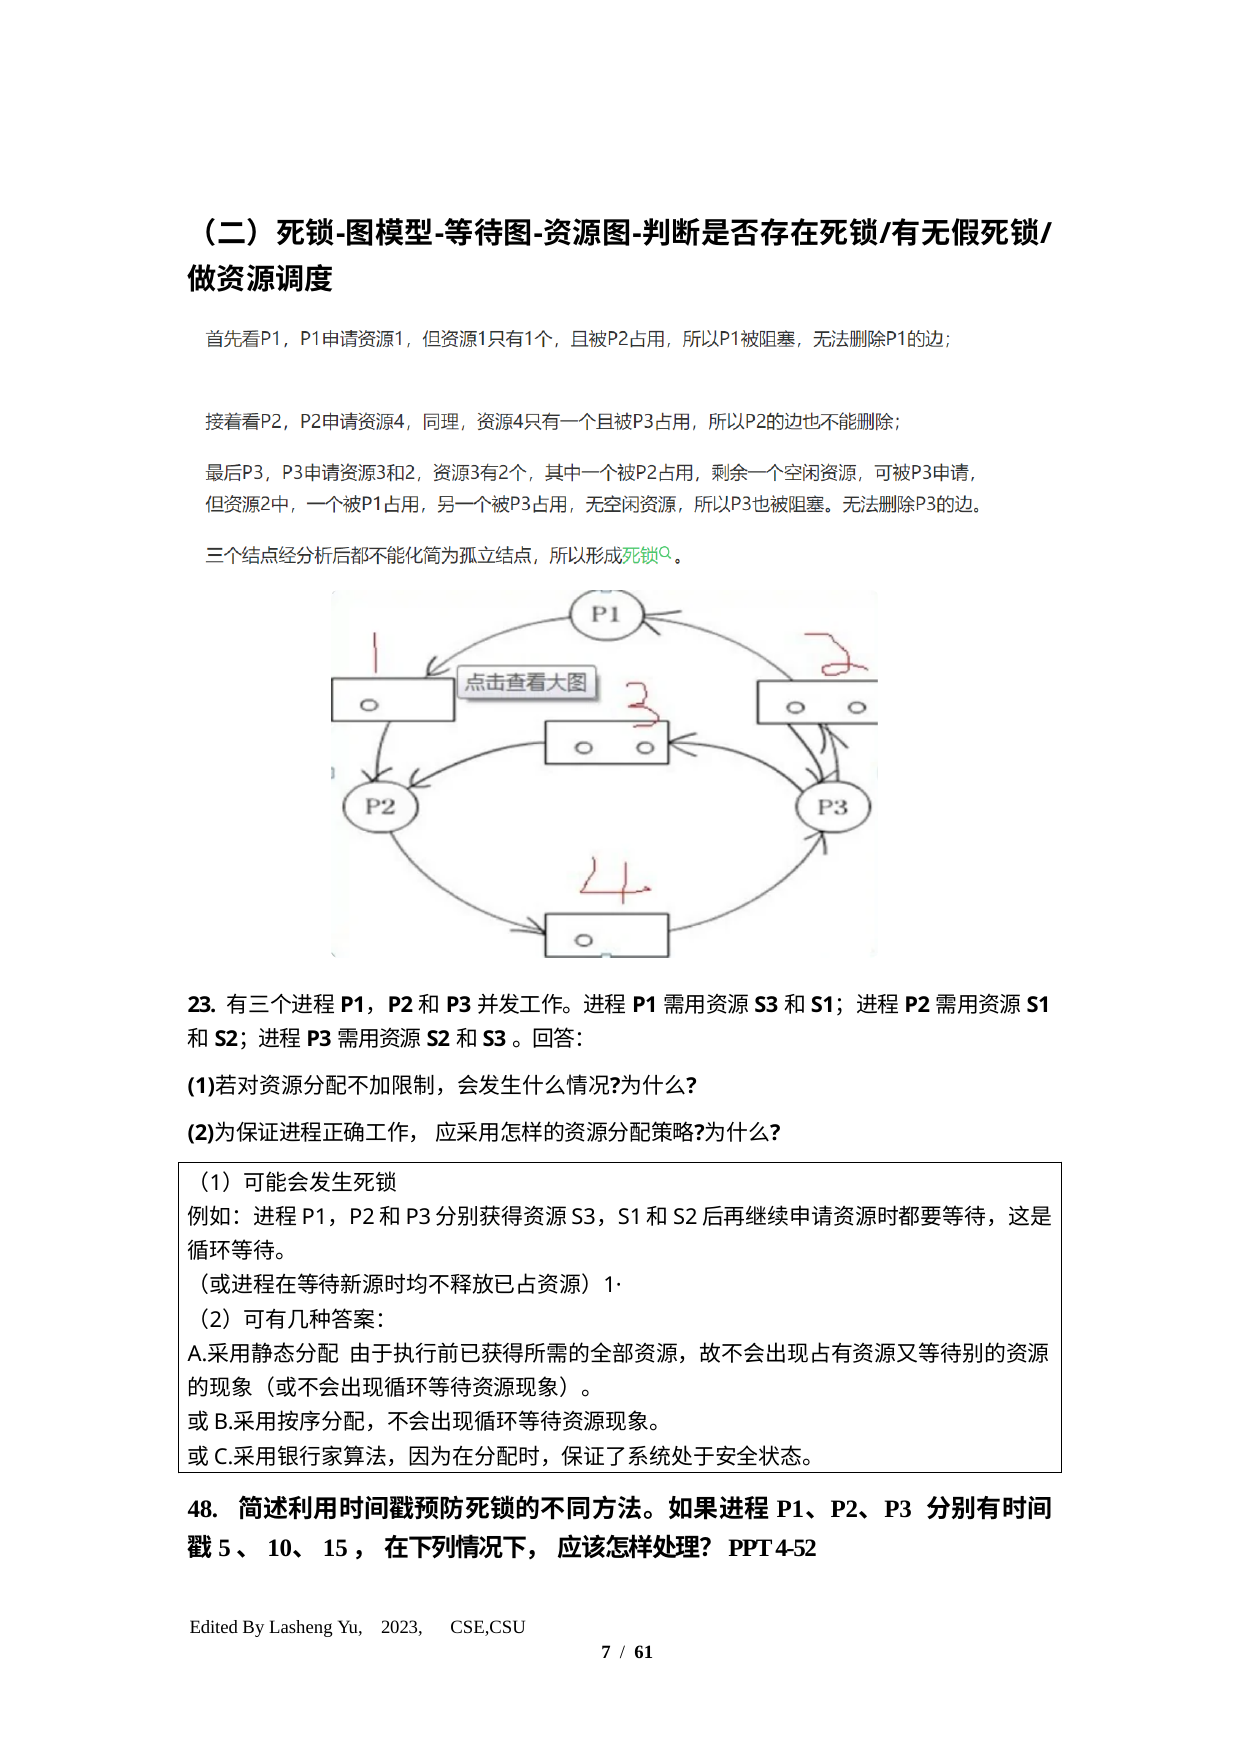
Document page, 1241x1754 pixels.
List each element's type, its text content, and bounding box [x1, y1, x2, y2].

text 23. 有三个进程 P1，P2 和 P3 并发工作。进程 P1 需用资源 S3 和 S1；进程 P2 需用资源 S1 和 S2；进程 P3 需用资源 S2 和 S3 。回答： [187, 987, 1053, 1053]
text (1)若对资源分配不加限制，会发生什么情况?为什么? [187, 1068, 1053, 1100]
text （1）可能会发生死锁 例如：进程P1，P2和P3分别获得资源S3，S1和S2后再继续申请资源时都要等待，这是循环等待。 （或进程在等待新源时均不释放已占资源）1· （2）可有几种答案： A.采用静态分配 由于执行前已获得所需的全部资源，故不会出现占有资源又等待别的资源的现象（或不会出现循环等待资源现象）。 或B.采用按序分配，不会出现循环等待资源现象。 或C.采用银行家算法，因为在分配时，保证了系统处于安全状态。 [179, 1163, 1061, 1472]
text (2)为保证进程正确工作， 应采用怎样的资源分配策略?为什么? [187, 1115, 1053, 1147]
picture [187, 317, 1053, 969]
text 48. 简述利用时间戳预防死锁的不同方法。如果进程 P1、P2、P3 分别有时间戳 5 、 10、 15 ， 在下列情况下， 应该怎样处理？ PPT 4-52 [187, 1488, 1053, 1564]
text （二）死锁-图模型-等待图-资源图-判断是否存在死锁/有无假死锁/做资源调度 [187, 209, 1053, 297]
